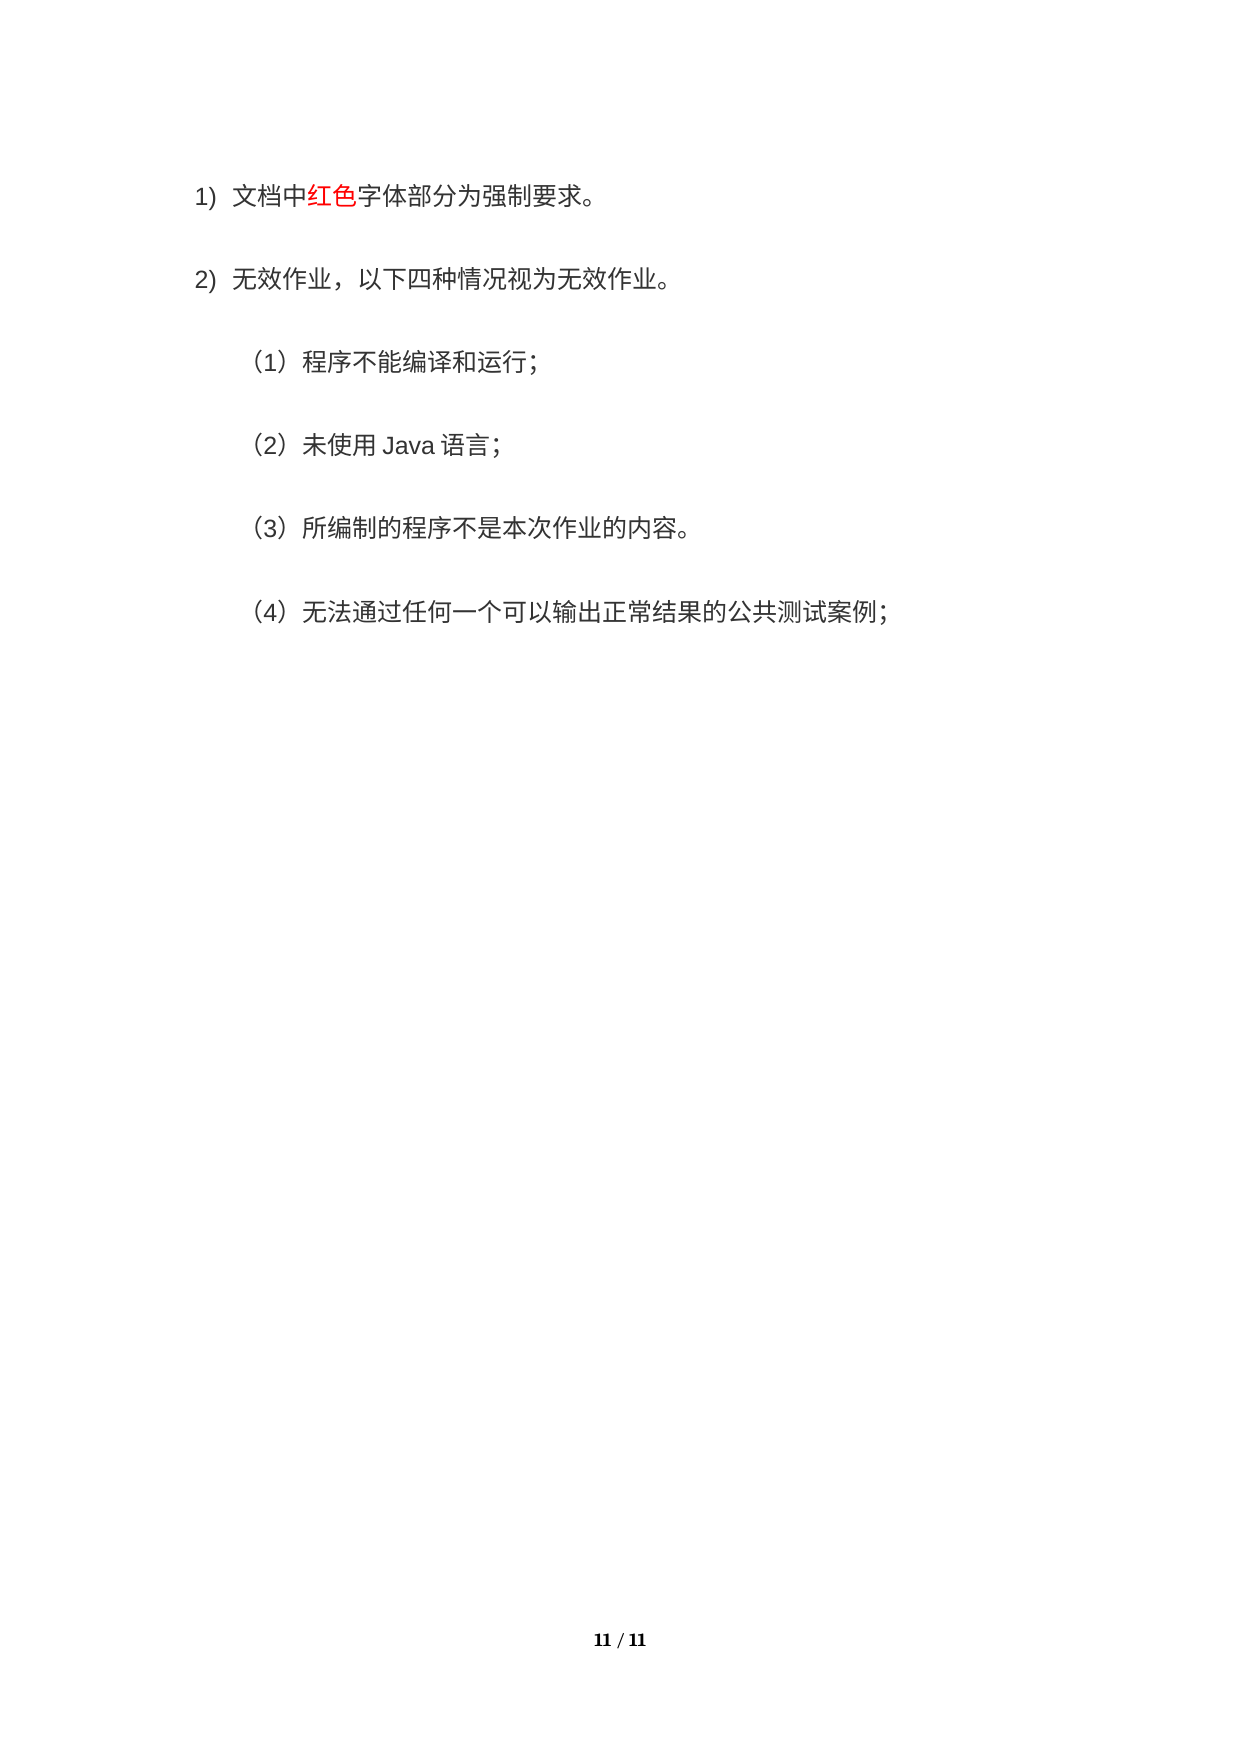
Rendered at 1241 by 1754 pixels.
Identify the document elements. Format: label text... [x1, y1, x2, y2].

text （4）无法通过任何一个可以输出正常结果的公共测试案例； [238, 578, 1053, 643]
list 无效作业，以下四种情况视为无效作业。 [194, 245, 1053, 310]
list 文档中红色字体部分为强制要求。 [194, 162, 1053, 227]
text （3）所编制的程序不是本次作业的内容。 [238, 494, 1053, 559]
text （1）程序不能编译和运行； [238, 328, 1053, 393]
text （2）未使用Java语言； [238, 411, 1053, 476]
